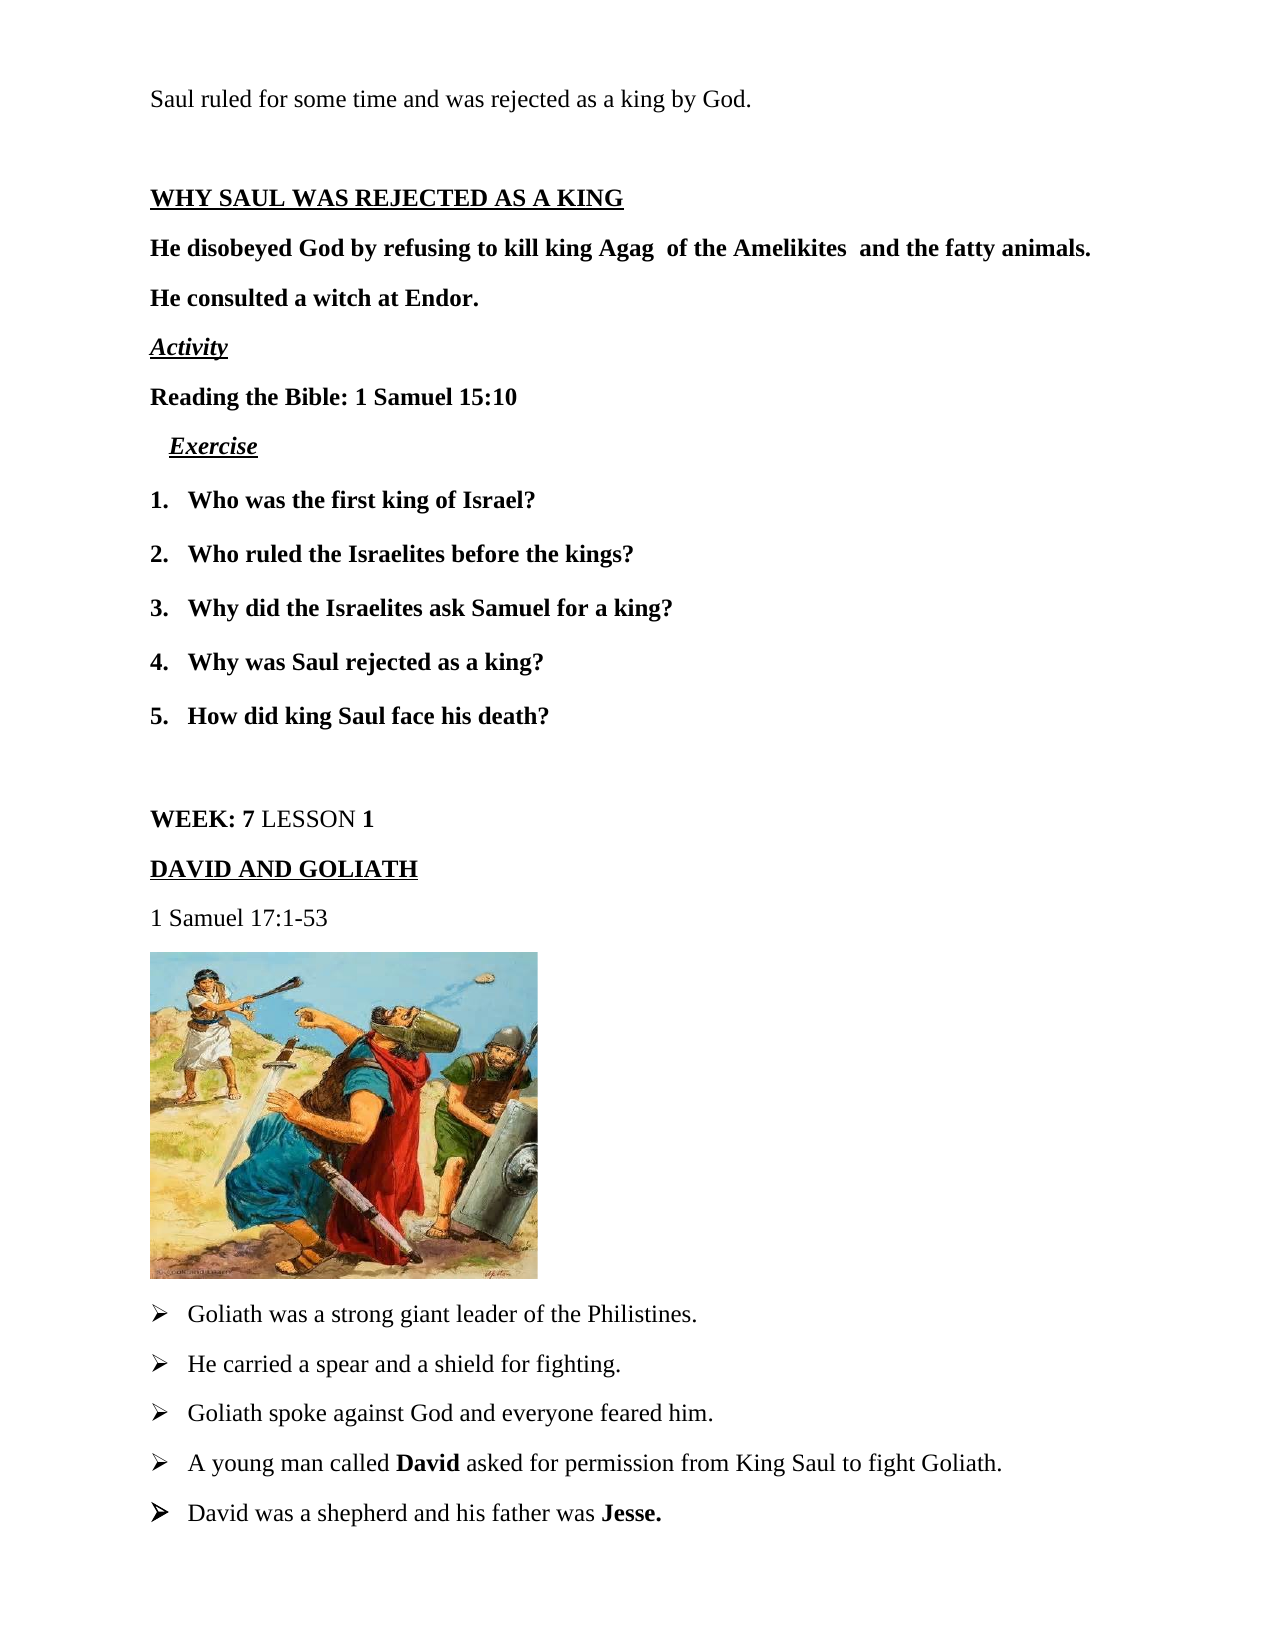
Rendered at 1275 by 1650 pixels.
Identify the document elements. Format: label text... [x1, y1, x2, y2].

text Saul ruled for some time and was rejected as a king by God. [150, 84, 1275, 113]
list Why did the Israelites ask Samuel for a king? [150, 593, 1125, 622]
text WHY SAUL WAS REJECTED AS A KING [150, 183, 1275, 212]
text He disobeyed God by refusing to kill king Agag of the Amelikites and the fatty animals. [150, 233, 1275, 262]
list Who was the first king of Israel? [150, 485, 1125, 514]
text Exercise [169, 431, 1125, 460]
list Goliath spoke against God and everyone feared him. [150, 1398, 1275, 1427]
list Goliath was a strong giant leader of the Philistines. [150, 1299, 1275, 1328]
list Why was Saul rejected as a king? [150, 647, 1125, 676]
text 1 Samuel 17:1-53 [150, 903, 1275, 932]
text He consulted a witch at Endor. [150, 283, 1275, 311]
text Reading the Bible: 1 Samuel 15:10 [150, 382, 1275, 411]
list A young man called David asked for permission from King Saul to fight Goliath. [150, 1448, 1275, 1477]
list He carried a spear and a shield for fighting. [150, 1349, 1275, 1378]
text Activity [150, 332, 1275, 361]
picture [150, 952, 538, 1279]
list David was a shepherd and his father was Jesse. [150, 1498, 1275, 1526]
text DAVID AND GOLIATH [150, 854, 1275, 882]
list Who ruled the Israelites before the kings? [150, 539, 1125, 568]
list How did king Saul face his death? [150, 701, 1125, 729]
text WEEK: 7 LESSON 1 [150, 804, 1275, 833]
